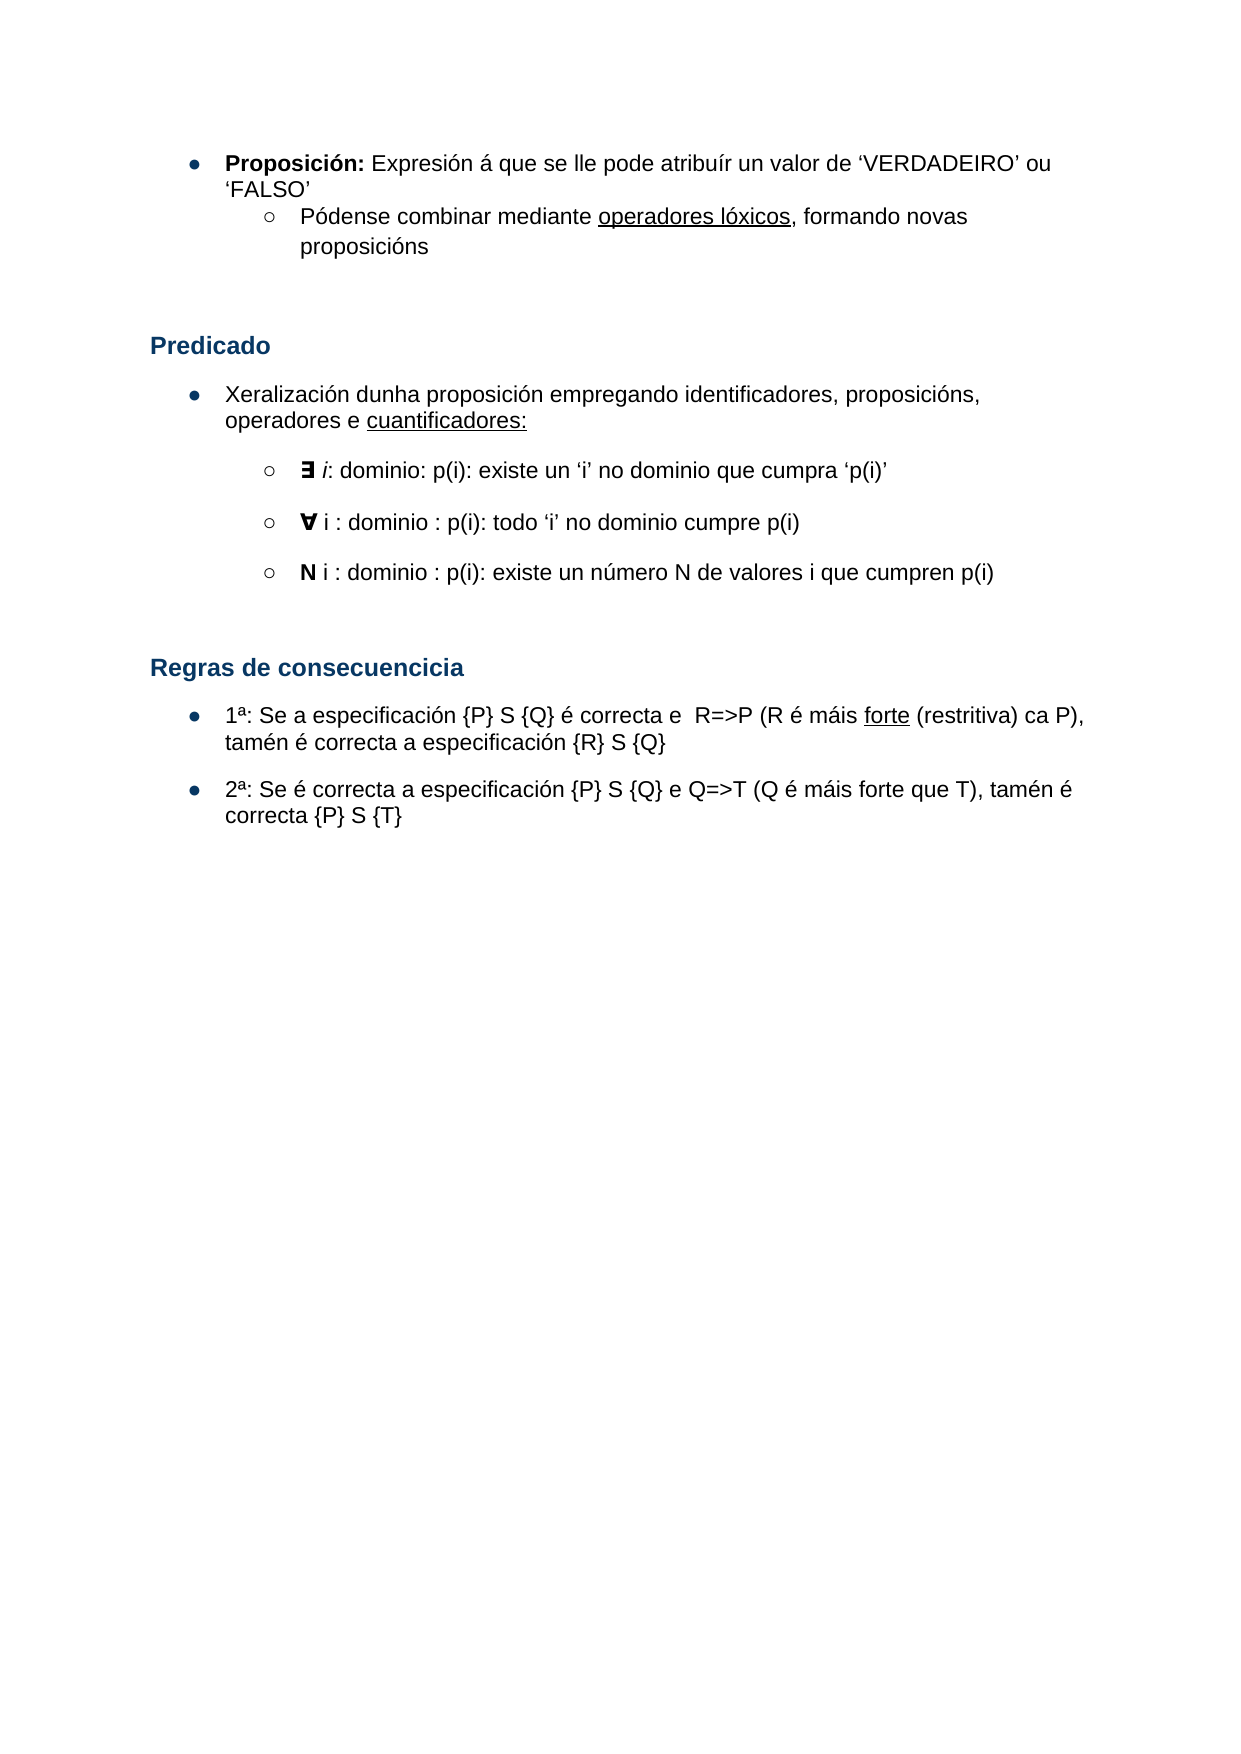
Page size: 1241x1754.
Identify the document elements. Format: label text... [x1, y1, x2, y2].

list 2ª: Se é correcta a especificación {P} S {Q} e Q=>T (Q é máis forte que T), tamén é correcta {P} S {T} [187, 776, 1090, 829]
list N i : dominio : p(i): existe un número N de valores i que cumpren p(i) [262, 558, 1090, 585]
text Regras de consecuencicia [150, 653, 1090, 682]
text Predicado [150, 331, 1090, 360]
list Proposición: Expresión á que se lle pode atribuír un valor de ‘VERDADEIRO’ ou ‘FALSO’ [187, 150, 1090, 203]
list ∀ i : dominio : p(i): todo ‘i’ no dominio cumpre p(i) [262, 506, 1090, 538]
list Pódense combinar mediante operadores lóxicos, formando novas proposicións [262, 203, 1090, 259]
list 1ª: Se a especificación {P} S {Q} é correcta e R=>P (R é máis forte (restritiva) ca P), tamén é correcta a especificación {R} S {Q} [187, 702, 1090, 755]
list ∃ i: dominio: p(i): existe un ‘i’ no dominio que cumpra ‘p(i)’ [262, 454, 1090, 486]
list Xeralización dunha proposición empregando identificadores, proposicións, operadores e cuantificadores: [187, 381, 1090, 433]
